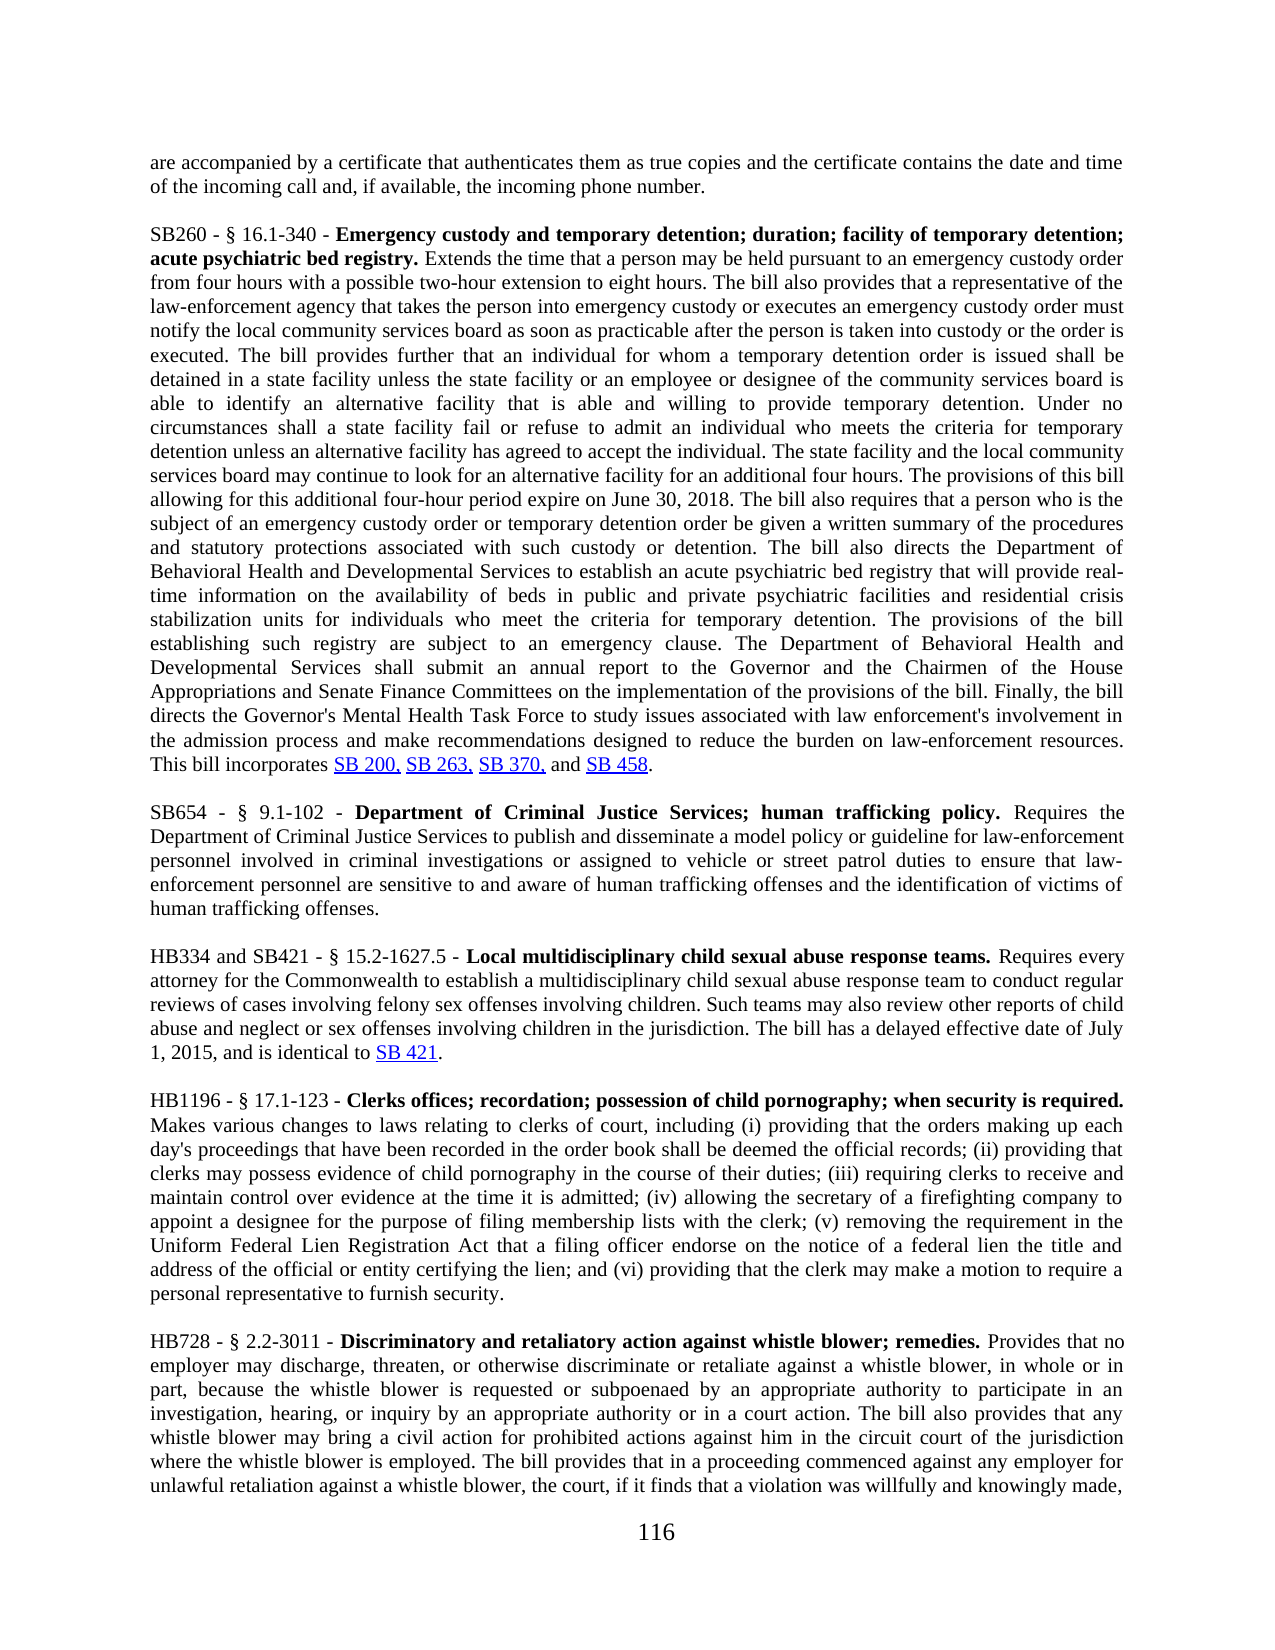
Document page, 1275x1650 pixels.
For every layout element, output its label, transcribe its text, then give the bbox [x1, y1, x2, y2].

text HB1196 - § 17.1-123 - Clerks offices; recordation; possession of child pornography; when security is required. Makes various changes to laws relating to clerks of court, including (i) providing that the orders making up each day's proceedings that have been recorded in the order book shall be deemed the official records; (ii) providing that clerks may possess evidence of child pornography in the course of their duties; (iii) requiring clerks to receive and maintain control over evidence at the time it is admitted; (iv) allowing the secretary of a firefighting company to appoint a designee for the purpose of filing membership lists with the clerk; (v) removing the requirement in the Uniform Federal Lien Registration Act that a filing officer endorse on the notice of a federal lien the title and address of the official or entity certifying the lien; and (vi) providing that the clerk may make a motion to require a personal representative to furnish security. [150, 1088, 1125, 1305]
text SB654 - § 9.1-102 - Department of Criminal Justice Services; human trafficking policy. Requires the Department of Criminal Justice Services to publish and disseminate a model policy or guideline for law-enforcement personnel involved in criminal investigations or assigned to vehicle or street patrol duties to ensure that law-enforcement personnel are sensitive to and aware of human trafficking offenses and the identification of victims of human trafficking offenses. [150, 800, 1125, 920]
text SB260 - § 16.1-340 - Emergency custody and temporary detention; duration; facility of temporary detention; acute psychiatric bed registry. Extends the time that a person may be held pursuant to an emergency custody order from four hours with a possible two-hour extension to eight hours. The bill also provides that a representative of the law-enforcement agency that takes the person into emergency custody or executes an emergency custody order must notify the local community services board as soon as practicable after the person is taken into custody or the order is executed. The bill provides further that an individual for whom a temporary detention order is issued shall be detained in a state facility unless the state facility or an employee or designee of the community services board is able to identify an alternative facility that is able and willing to provide temporary detention. Under no circumstances shall a state facility fail or refuse to admit an individual who meets the criteria for temporary detention unless an alternative facility has agreed to accept the individual. The state facility and the local community services board may continue to look for an alternative facility for an additional four hours. The provisions of this bill allowing for this additional four-hour period expire on June 30, 2018. The bill also requires that a person who is the subject of an emergency custody order or temporary detention order be given a written summary of the procedures and statutory protections associated with such custody or detention. The bill also directs the Department of Behavioral Health and Developmental Services to establish an acute psychiatric bed registry that will provide real-time information on the availability of beds in public and private psychiatric facilities and residential crisis stabilization units for individuals who meet the criteria for temporary detention. The provisions of the bill establishing such registry are subject to an emergency clause. The Department of Behavioral Health and Developmental Services shall submit an annual report to the Governor and the Chairmen of the House Appropriations and Senate Finance Committees on the implementation of the provisions of the bill. Finally, the bill directs the Governor's Mental Health Task Force to study issues associated with law enforcement's involvement in the admission process and make recommendations designed to reduce the burden on law-enforcement resources. This bill incorporates SB 200, SB 263, SB 370, and SB 458. [150, 222, 1125, 776]
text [150, 150, 1125, 198]
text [150, 1329, 1125, 1497]
text HB334 and SB421 - § 15.2-1627.5 - Local multidisciplinary child sexual abuse response teams. Requires every attorney for the Commonwealth to establish a multidisciplinary child sexual abuse response team to conduct regular reviews of cases involving felony sex offenses involving children. Such teams may also review other reports of child abuse and neglect or sex offenses involving children in the jurisdiction. The bill has a delayed effective date of July 1, 2015, and is identical to SB 421. [150, 944, 1125, 1064]
